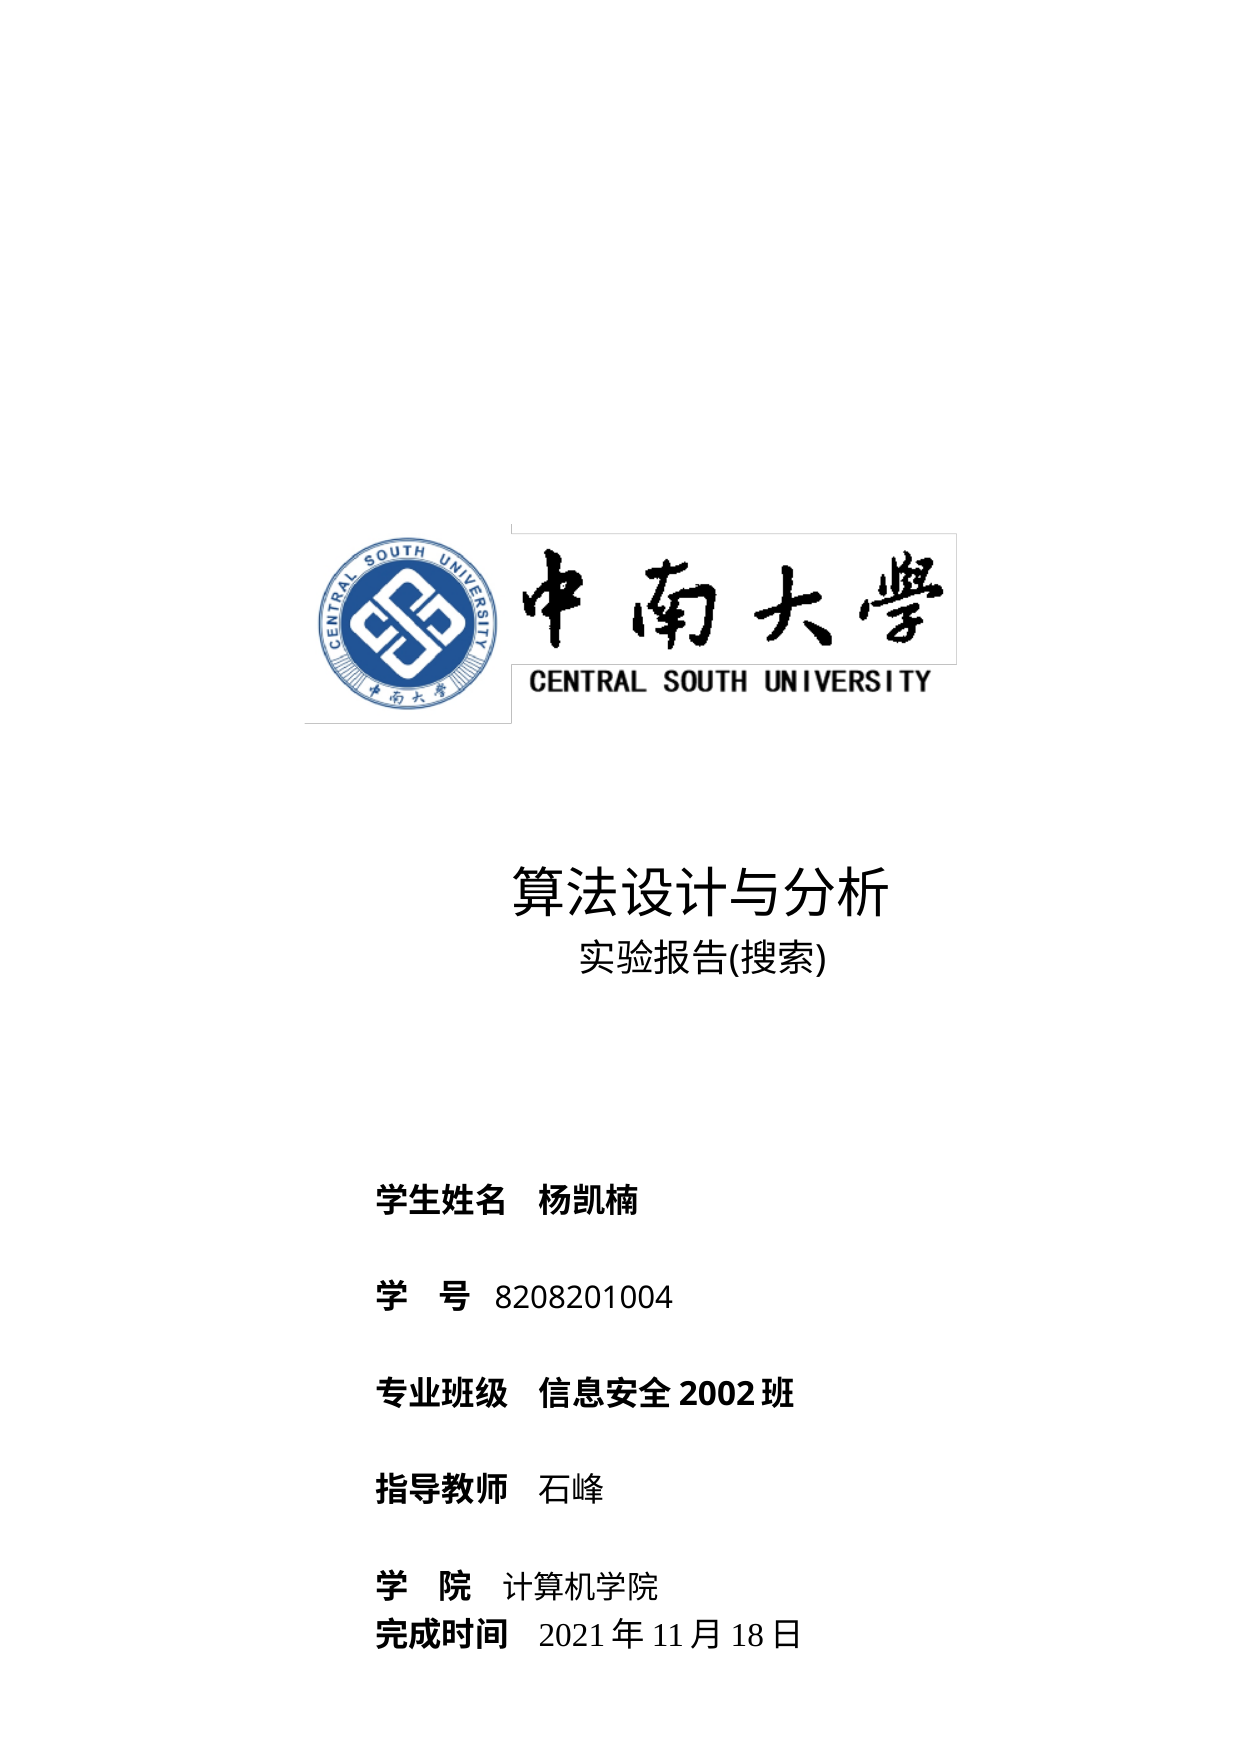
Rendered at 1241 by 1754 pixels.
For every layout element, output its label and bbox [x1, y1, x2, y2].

picture [304, 524, 982, 736]
